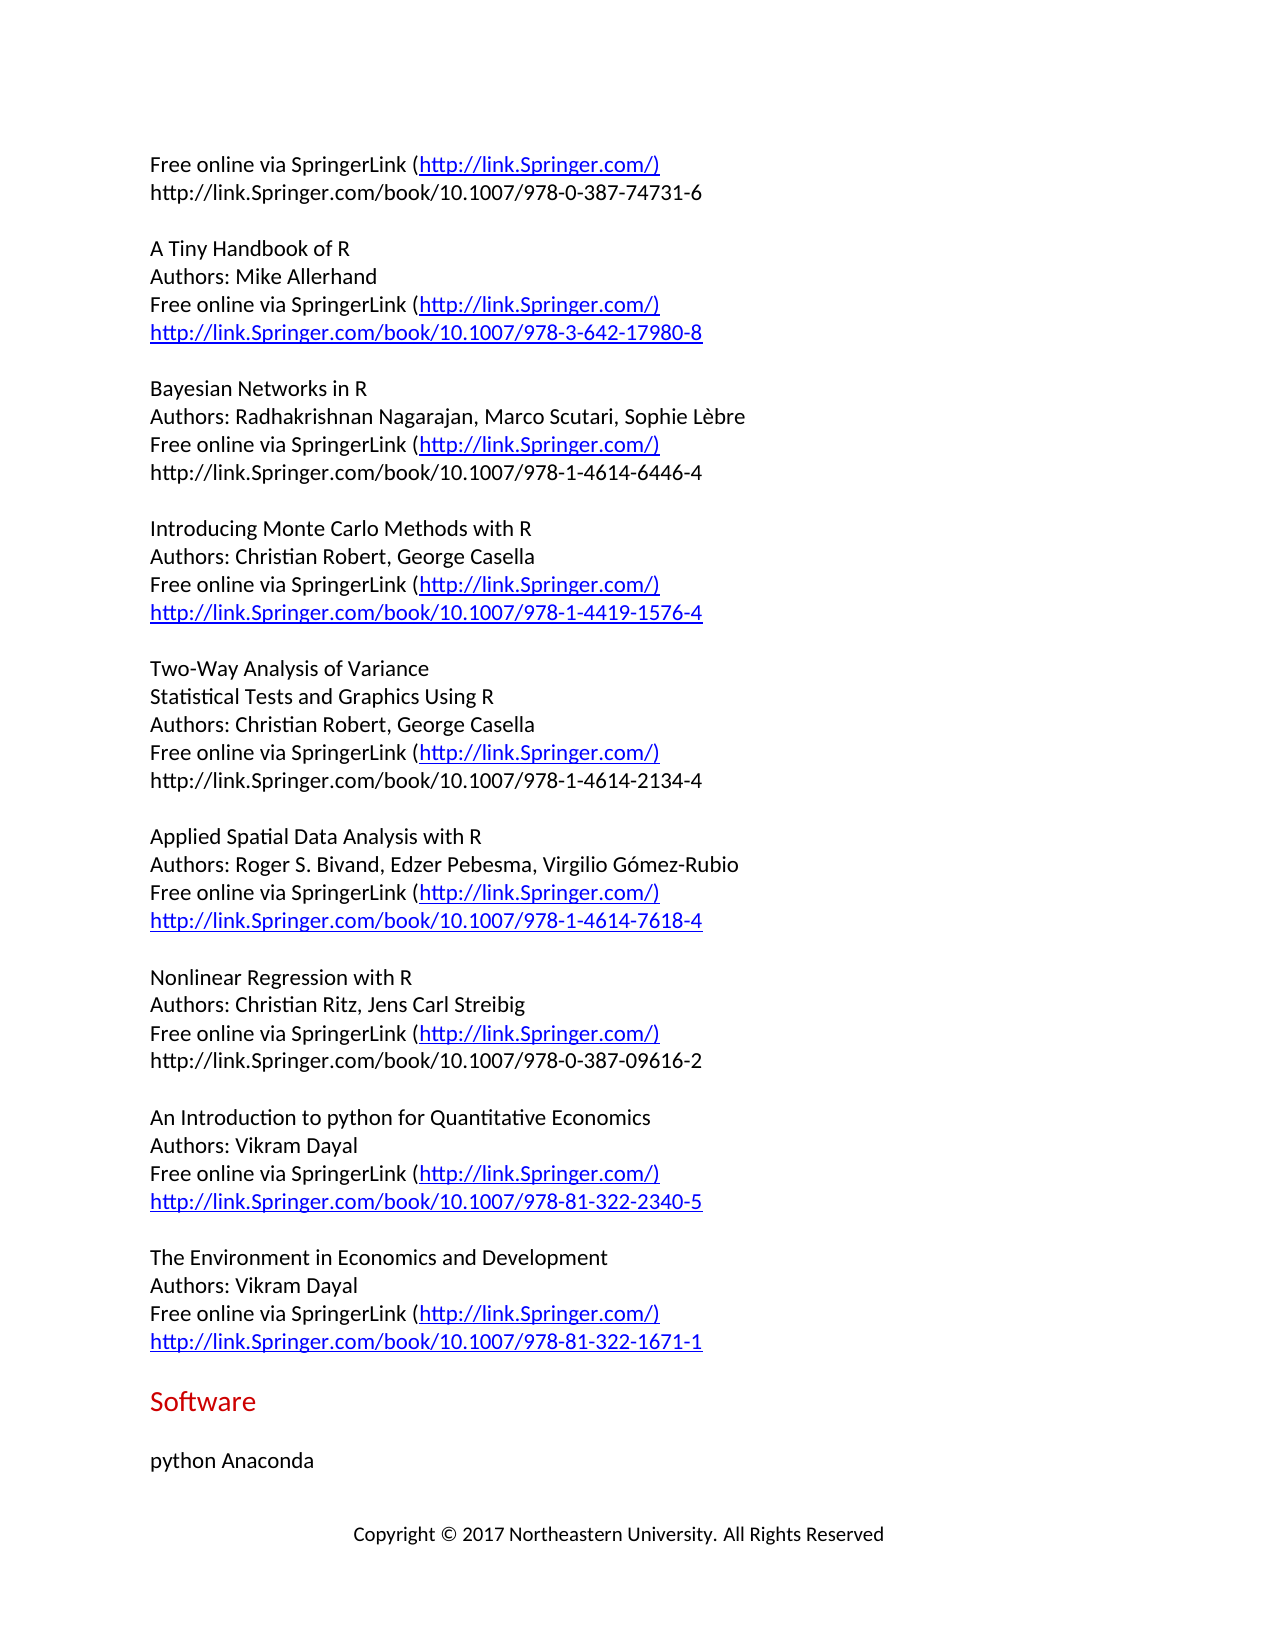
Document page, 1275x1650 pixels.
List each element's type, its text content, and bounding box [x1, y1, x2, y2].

text Introducing Monte Carlo Methods with R [150, 514, 1125, 542]
text Applied Spatial Data Analysis with R [150, 822, 1125, 851]
text Free online via SpringerLink (http://link.Springer.com/) [150, 1299, 1125, 1327]
text The Environment in Economics and Development [150, 1243, 1125, 1271]
text Nonlinear Regression with R [150, 963, 1125, 991]
text http://link.Springer.com/book/10.1007/978-1-4614-6446-4 [150, 458, 1125, 486]
text Authors: Radhakrishnan Nagarajan, Marco Scutari, Sophie Lèbre [150, 402, 1125, 430]
text Authors: Christian Robert, George Casella [150, 710, 1125, 738]
text http://link.Springer.com/book/10.1007/978-1-4614-2134-4 [150, 766, 1125, 794]
text Bayesian Networks in R [150, 374, 1125, 402]
text An Introduction to python for Quantitative Economics [150, 1103, 1125, 1131]
text http://link.Springer.com/book/10.1007/978-0-387-74731-6 [150, 178, 1125, 206]
text Free online via SpringerLink (http://link.Springer.com/) [150, 1019, 1125, 1047]
text Software [150, 1383, 1125, 1418]
text Statistical Tests and Graphics Using R [150, 682, 1125, 710]
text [150, 150, 1125, 178]
text http://link.Springer.com/book/10.1007/978-3-642-17980-8 [150, 318, 1125, 346]
text Free online via SpringerLink (http://link.Springer.com/) [150, 290, 1125, 318]
text http://link.Springer.com/book/10.1007/978-0-387-09616-2 [150, 1047, 1125, 1075]
text Free online via SpringerLink (http://link.Springer.com/) [150, 738, 1125, 766]
text Authors: Mike Allerhand [150, 262, 1125, 290]
text http://link.Springer.com/book/10.1007/978-1-4614-7618-4 [150, 907, 1125, 934]
text Free online via SpringerLink (http://link.Springer.com/) [150, 430, 1125, 458]
text Free online via SpringerLink (http://link.Springer.com/) [150, 1159, 1125, 1187]
text http://link.Springer.com/book/10.1007/978-81-322-1671-1 [150, 1327, 1125, 1355]
text Two-Way Analysis of Variance [150, 654, 1125, 682]
text http://link.Springer.com/book/10.1007/978-81-322-2340-5 [150, 1187, 1125, 1215]
text Authors: Christian Ritz, Jens Carl Streibig [150, 991, 1125, 1019]
text Authors: Vikram Dayal [150, 1131, 1125, 1159]
text http://link.Springer.com/book/10.1007/978-1-4419-1576-4 [150, 598, 1125, 626]
text Authors: Vikram Dayal [150, 1271, 1125, 1299]
text Authors: Christian Robert, George Casella [150, 542, 1125, 570]
text Authors: Roger S. Bivand, Edzer Pebesma, Virgilio Gómez-Rubio [150, 851, 1125, 878]
text Free online via SpringerLink (http://link.Springer.com/) [150, 570, 1125, 598]
text A Tiny Handbook of R [150, 234, 1125, 262]
text python Anaconda [150, 1447, 1125, 1474]
text Free online via SpringerLink (http://link.Springer.com/) [150, 878, 1125, 907]
